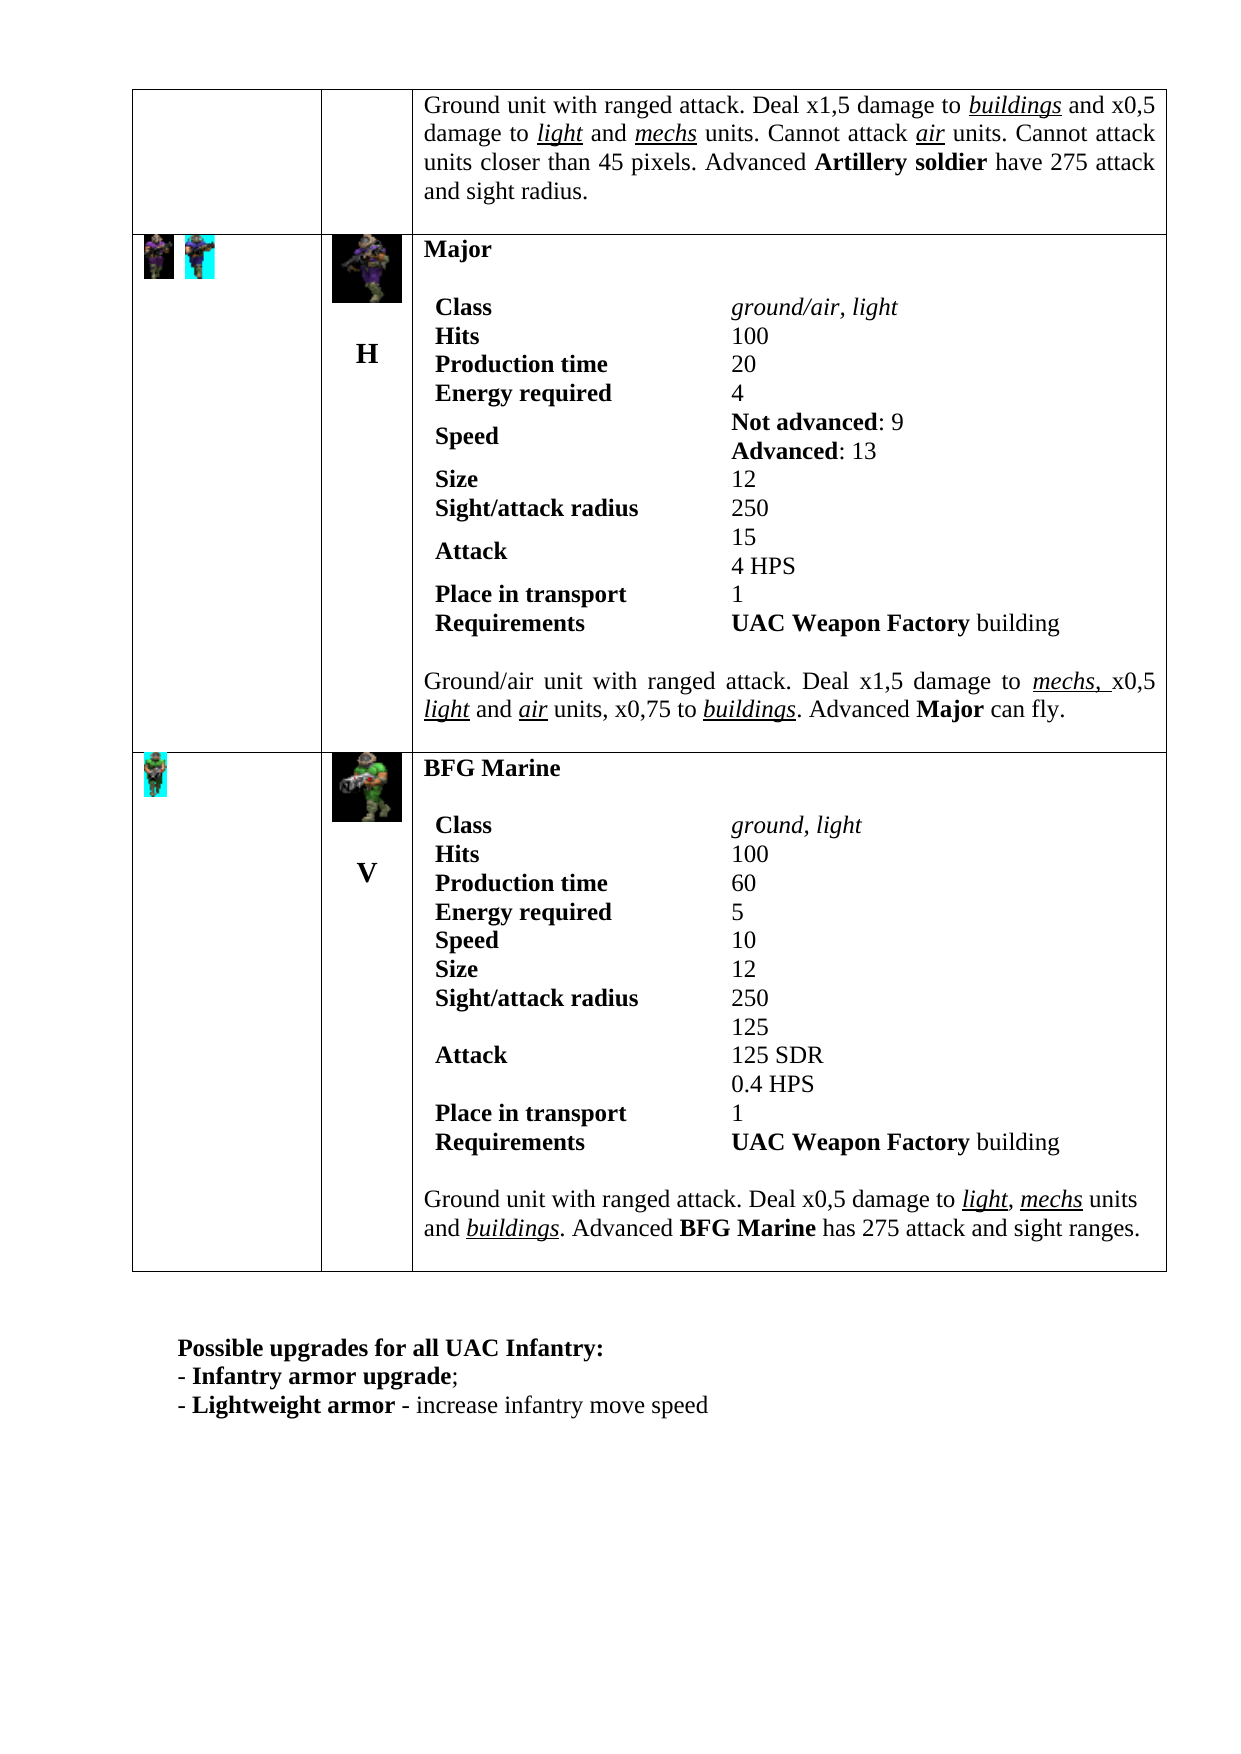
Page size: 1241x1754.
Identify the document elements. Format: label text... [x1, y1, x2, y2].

text - Infantry armor upgrade; [177, 1361, 1152, 1390]
table_cell Major Ground/air unit with ranged attack. Deal x1,5 damage to mechs, x0,5 light and air units, x0,75 to buildings. Advanced Major can fly. [413, 235, 1166, 752]
picture [332, 752, 402, 822]
picture [332, 234, 402, 303]
table_cell G [322, 90, 412, 233]
text Possible upgrades for all UAC Infantry: [177, 1333, 1152, 1361]
picture [185, 235, 215, 279]
table_cell V [322, 753, 412, 1271]
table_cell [413, 90, 1166, 233]
table_cell [133, 90, 321, 233]
picture [144, 752, 167, 797]
table_cell BFG Marine Ground unit with ranged attack. Deal x0,5 damage to light, mechs units and buildings. Advanced BFG Marine has 275 attack and sight ranges. [413, 753, 1166, 1271]
picture [144, 234, 174, 279]
table_cell H [322, 235, 412, 752]
table_cell [133, 235, 321, 752]
table_cell [133, 753, 321, 1271]
text - Lightweight armor - increase infantry move speed [177, 1390, 1152, 1419]
